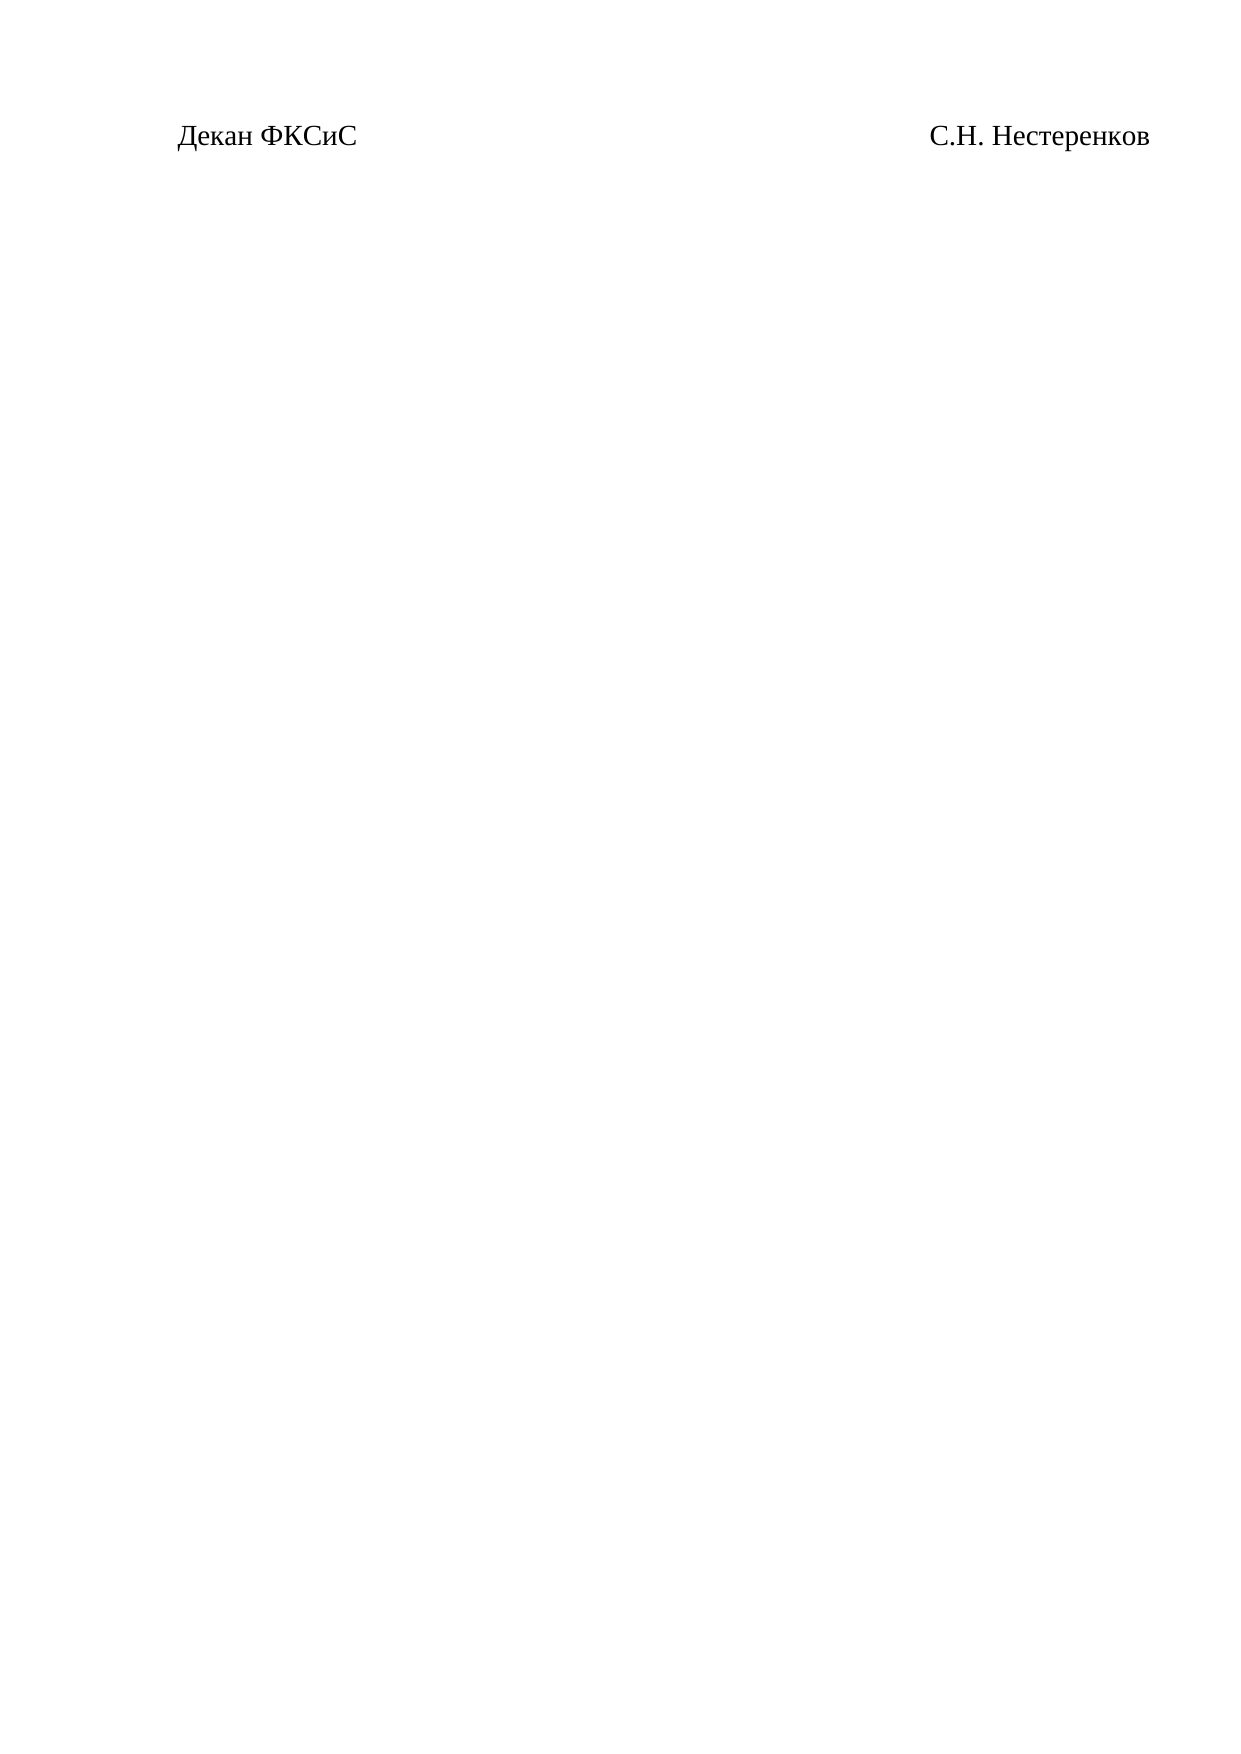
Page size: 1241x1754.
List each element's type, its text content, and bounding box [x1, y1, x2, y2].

text Декан ФКСиС С.Н. Нестеренков [177, 118, 1152, 152]
